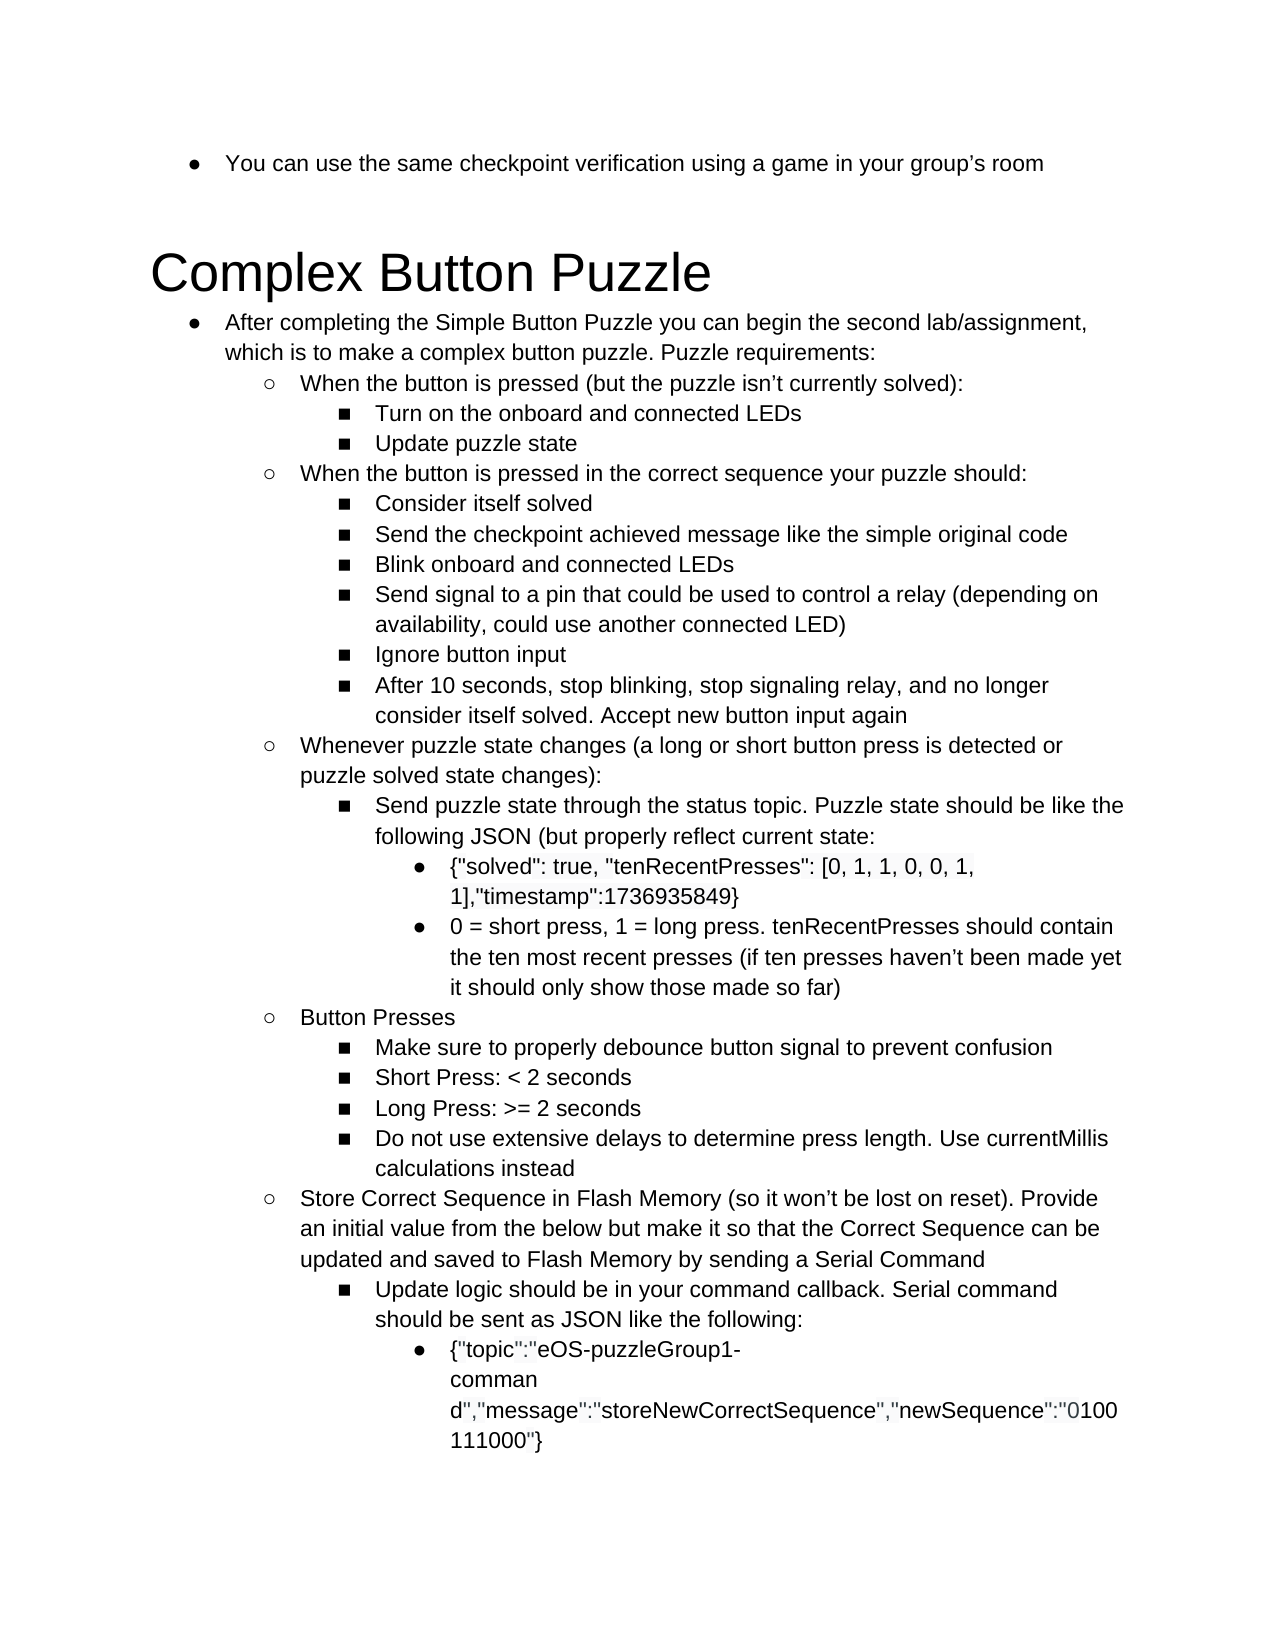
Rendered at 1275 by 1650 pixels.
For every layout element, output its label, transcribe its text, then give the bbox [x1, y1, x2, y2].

list Send the checkpoint achieved message like the simple original code [337, 521, 1125, 547]
list When the button is pressed in the correct sequence your puzzle should: [262, 460, 1125, 487]
list Short Press: < 2 seconds [337, 1064, 1125, 1091]
list Whenever puzzle state changes (a long or short button press is detected or puzzle solved state changes): [262, 732, 1125, 789]
list Long Press: >= 2 seconds [337, 1094, 1125, 1121]
list Store Correct Sequence in Flash Memory (so it won’t be lost on reset). Provide an initial value from the below but make it so that the Correct Sequence can be updated and saved to Flash Memory by sending a Serial Command [262, 1185, 1125, 1272]
list 0 = short press, 1 = long press. tenRecentPresses should contain the ten most recent presses (if ten presses haven’t been made yet it should only show those made so far) [412, 913, 1125, 1000]
title Complex Button Puzzle [150, 241, 1125, 303]
list After 10 seconds, stop blinking, stop signaling relay, and no longer consider itself solved. Accept new button input again [337, 672, 1125, 728]
list Update logic should be in your command callback. Serial command should be sent as JSON like the following: [337, 1276, 1125, 1332]
list Do not use extensive delays to determine press length. Use currentMillis calculations instead [337, 1125, 1125, 1181]
list Send puzzle state through the status topic. Puzzle state should be like the following JSON (but properly reflect current state: [337, 792, 1125, 849]
list Update puzzle state [337, 430, 1125, 456]
list Make sure to properly debounce button signal to prevent confusion [337, 1034, 1125, 1061]
list Consider itself solved [337, 490, 1125, 517]
list Send signal to a pin that could be used to control a relay (depending on availability, could use another connected LED) [337, 581, 1125, 638]
list Blink onboard and connected LEDs [337, 551, 1125, 577]
list {"solved": true, "tenRecentPresses": [0, 1, 1, 0, 0, 1, 1],"timestamp":1736935849} [412, 853, 1125, 909]
list After completing the Simple Button Puzzle you can begin the second lab/assignment, which is to make a complex button puzzle. Puzzle requirements: [187, 309, 1125, 366]
list Button Presses [262, 1004, 1125, 1030]
list Turn on the onboard and connected LEDs [337, 400, 1125, 426]
list When the button is pressed (but the puzzle isn’t currently solved): [262, 369, 1125, 396]
list You can use the same checkpoint verification using a game in your group’s room [187, 150, 1125, 176]
list {"topic":"eOS-puzzleGroup1-command","message":"storeNewCorrectSequence","newSequence":"0100111000"} [412, 1336, 1125, 1453]
list Ignore button input [337, 641, 1125, 668]
